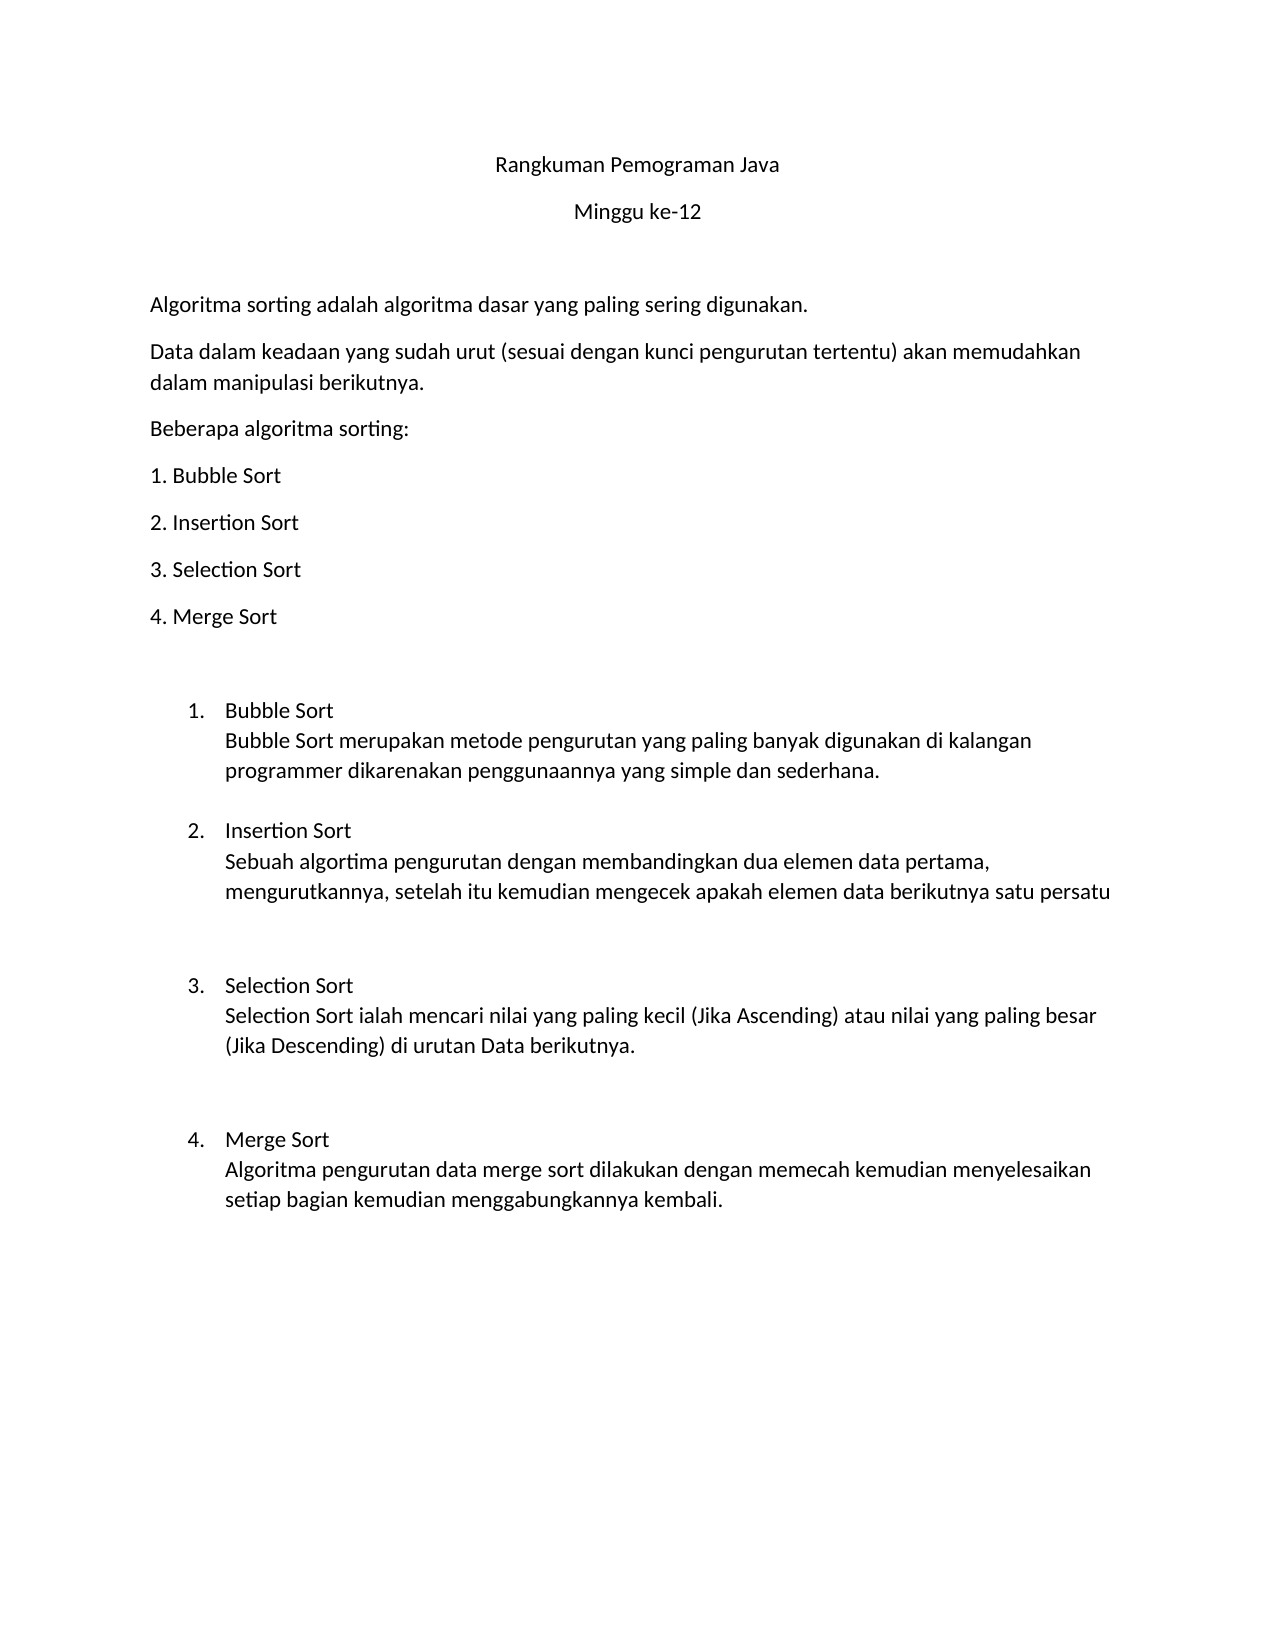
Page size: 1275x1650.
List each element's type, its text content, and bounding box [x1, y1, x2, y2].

text Rangkuman Pemograman Java [150, 150, 1125, 178]
text Minggu ke-12 [150, 197, 1125, 225]
list Insertion Sort [187, 817, 1125, 845]
text Data dalam keadaan yang sudah urut (sesuai dengan kunci pengurutan tertentu) akan memudahkan dalam manipulasi berikutnya. [150, 337, 1125, 396]
text Algoritma sorting adalah algoritma dasar yang paling sering digunakan. [150, 291, 1125, 319]
text Beberapa algoritma sorting: [150, 414, 1125, 443]
text 3. Selection Sort [150, 555, 1125, 583]
text 4. Merge Sort [150, 602, 1125, 630]
list Algoritma pengurutan data merge sort dilakukan dengan memecah kemudian menyelesaikan setiap bagian kemudian menggabungkannya kembali. [225, 1155, 1125, 1213]
list Selection Sort [187, 971, 1125, 999]
list Merge Sort [187, 1125, 1125, 1153]
list Sebuah algortima pengurutan dengan membandingkan dua elemen data pertama, mengurutkannya, setelah itu kemudian mengecek apakah elemen data berikutnya satu persatu [225, 847, 1125, 905]
text 1. Bubble Sort [150, 461, 1125, 489]
list Selection Sort ialah mencari nilai yang paling kecil (Jika Ascending) atau nilai yang paling besar (Jika Descending) di urutan Data berikutnya. [225, 1001, 1125, 1059]
list Bubble Sort [187, 696, 1125, 724]
list Bubble Sort merupakan metode pengurutan yang paling banyak digunakan di kalangan programmer dikarenakan penggunaannya yang simple dan sederhana. [225, 726, 1125, 784]
text 2. Insertion Sort [150, 508, 1125, 536]
